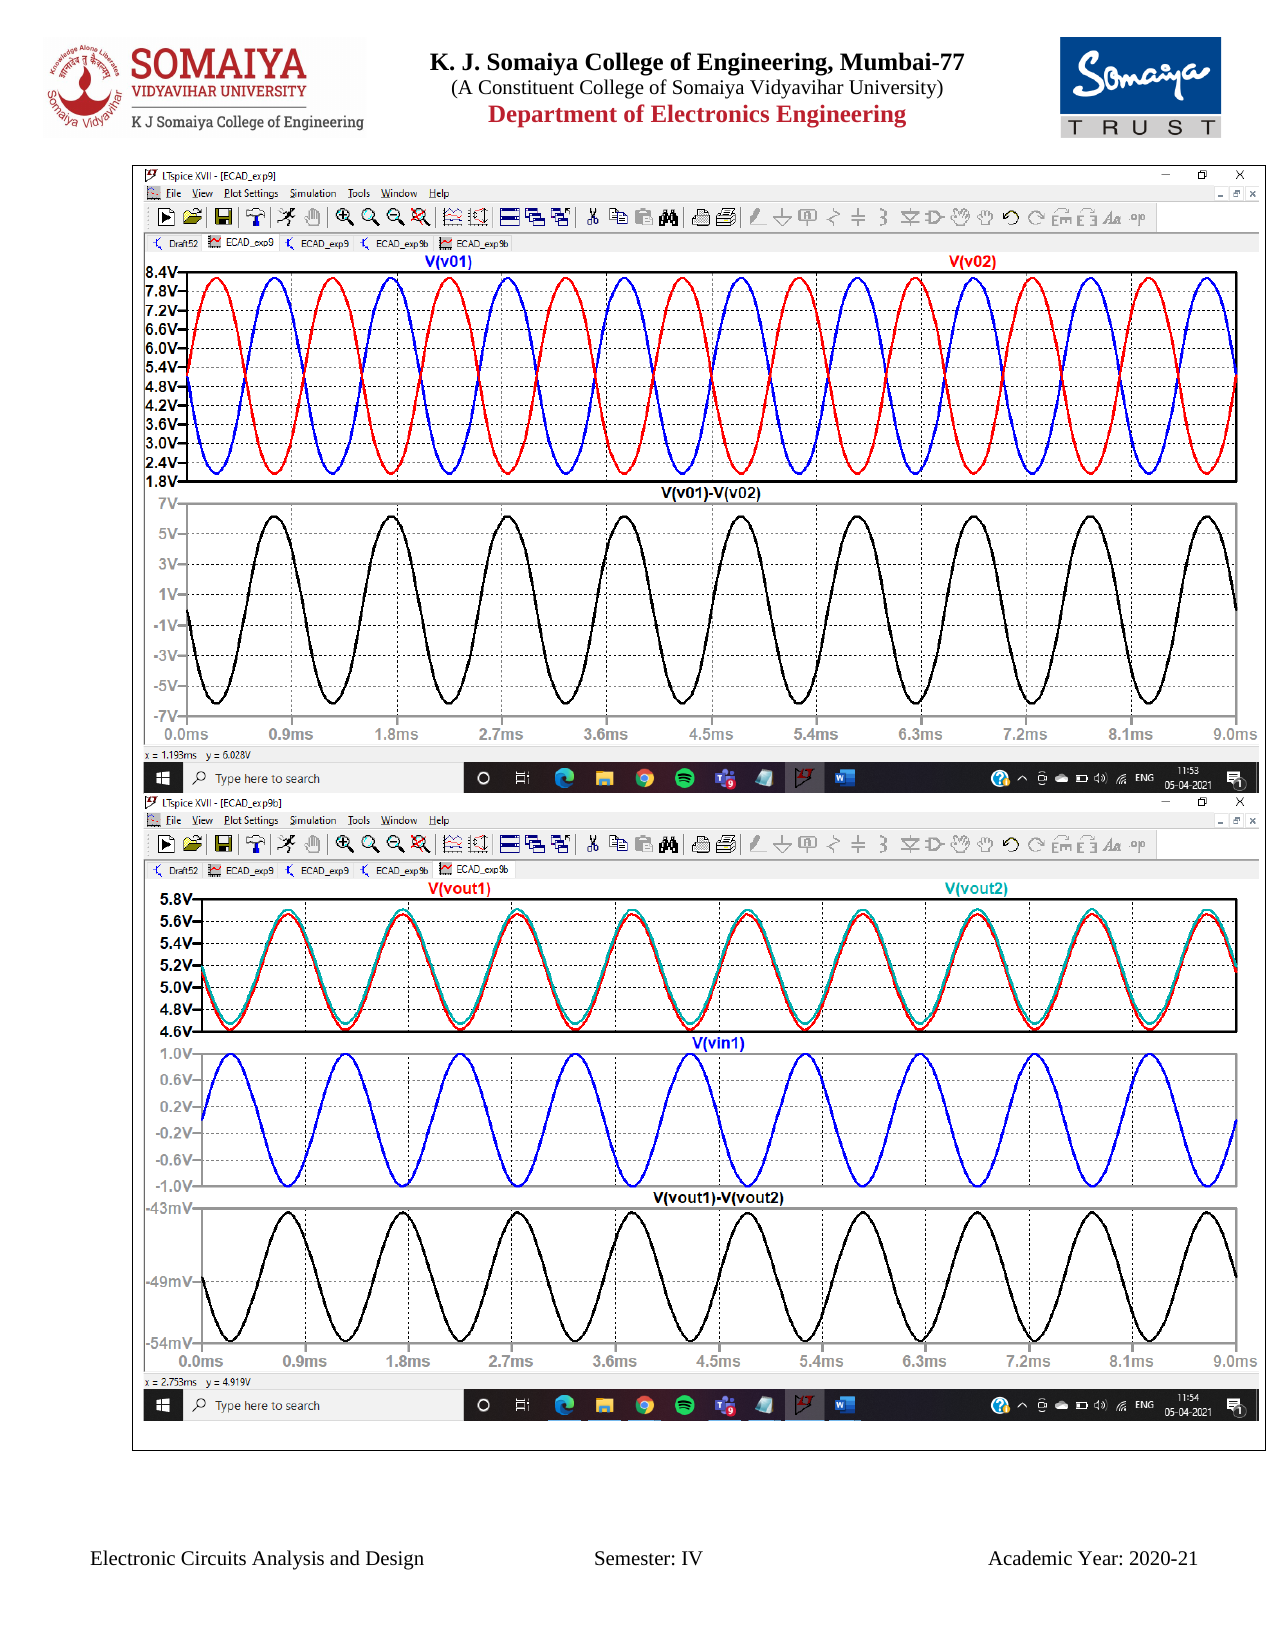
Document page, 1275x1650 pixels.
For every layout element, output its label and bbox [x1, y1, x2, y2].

picture [143, 166, 1259, 1421]
picture [1060, 37, 1222, 138]
picture [42, 37, 367, 138]
table_cell [133, 166, 1265, 1449]
